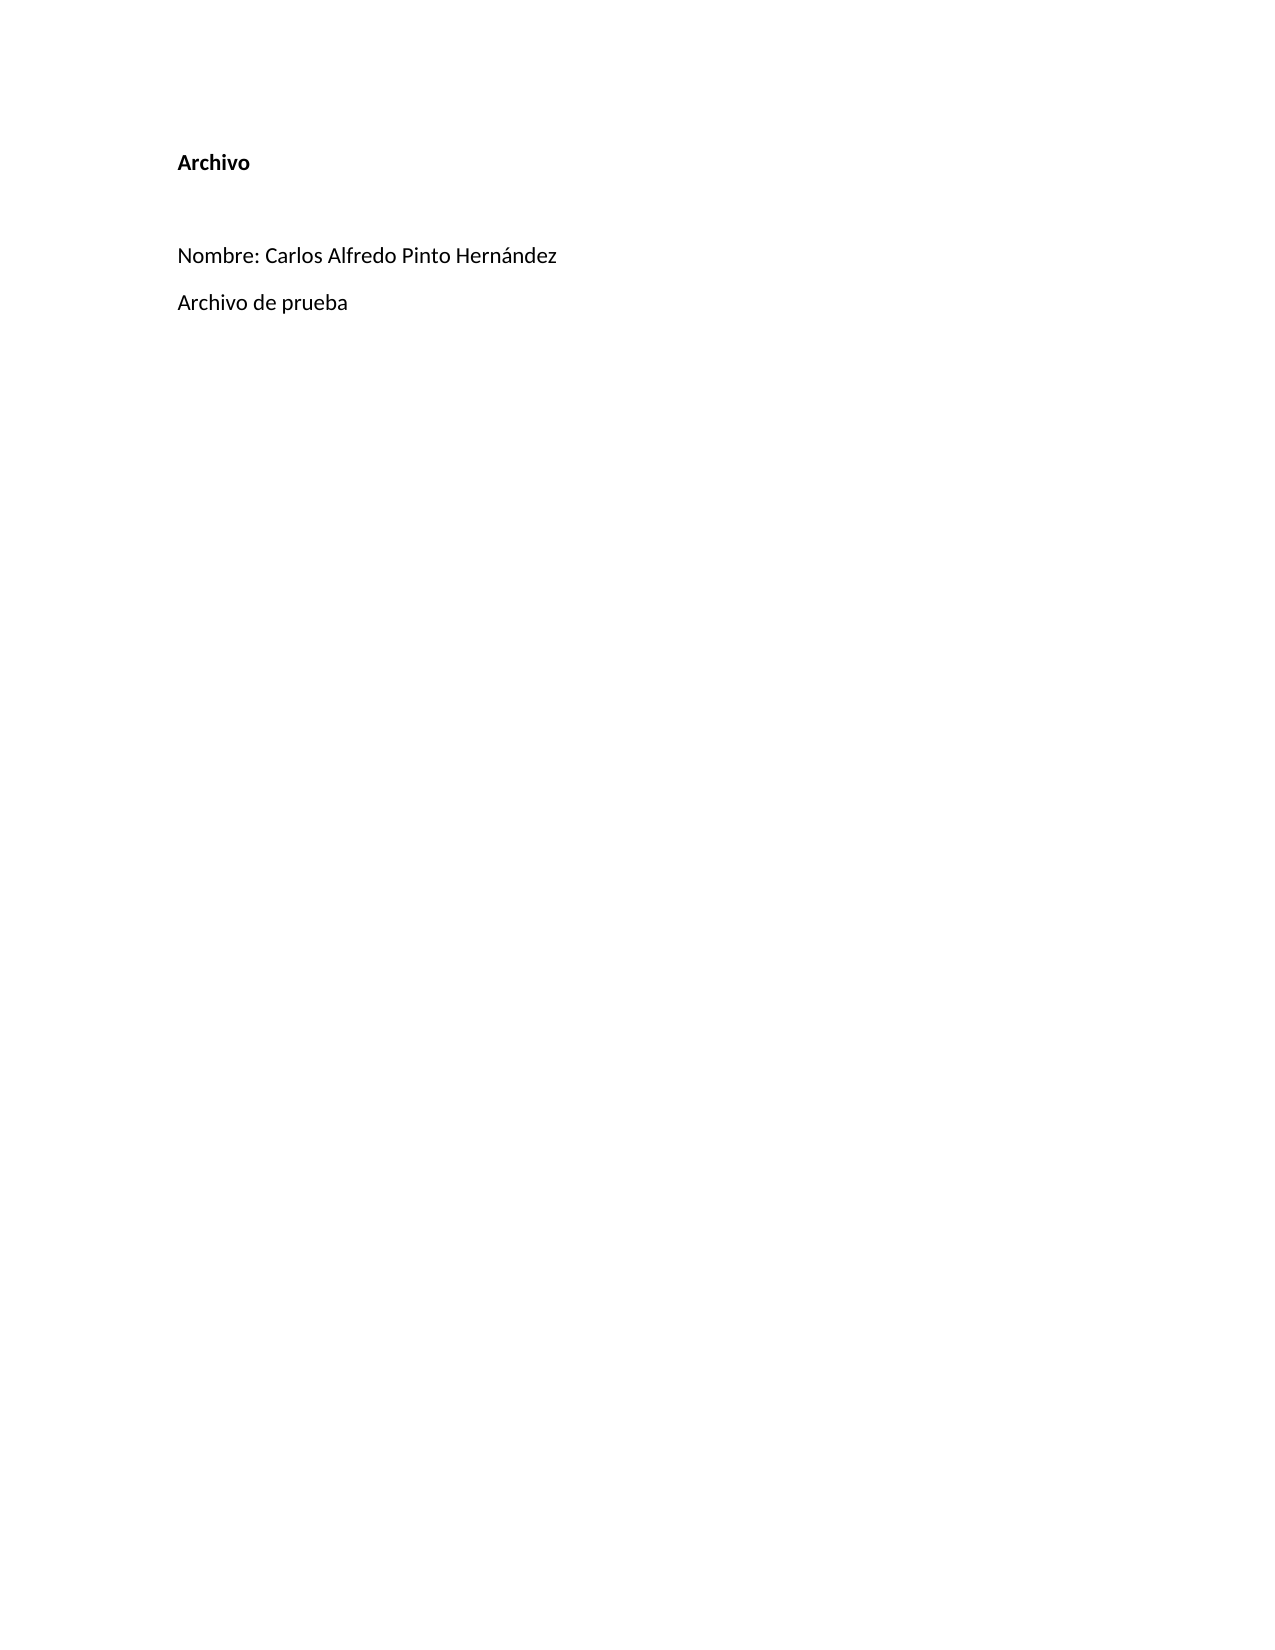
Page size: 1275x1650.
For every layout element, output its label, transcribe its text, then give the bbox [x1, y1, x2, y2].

text Nombre: Carlos Alfredo Pinto Hernández [177, 241, 1098, 269]
text Archivo [177, 148, 1098, 176]
text Archivo de prueba [177, 288, 1098, 316]
